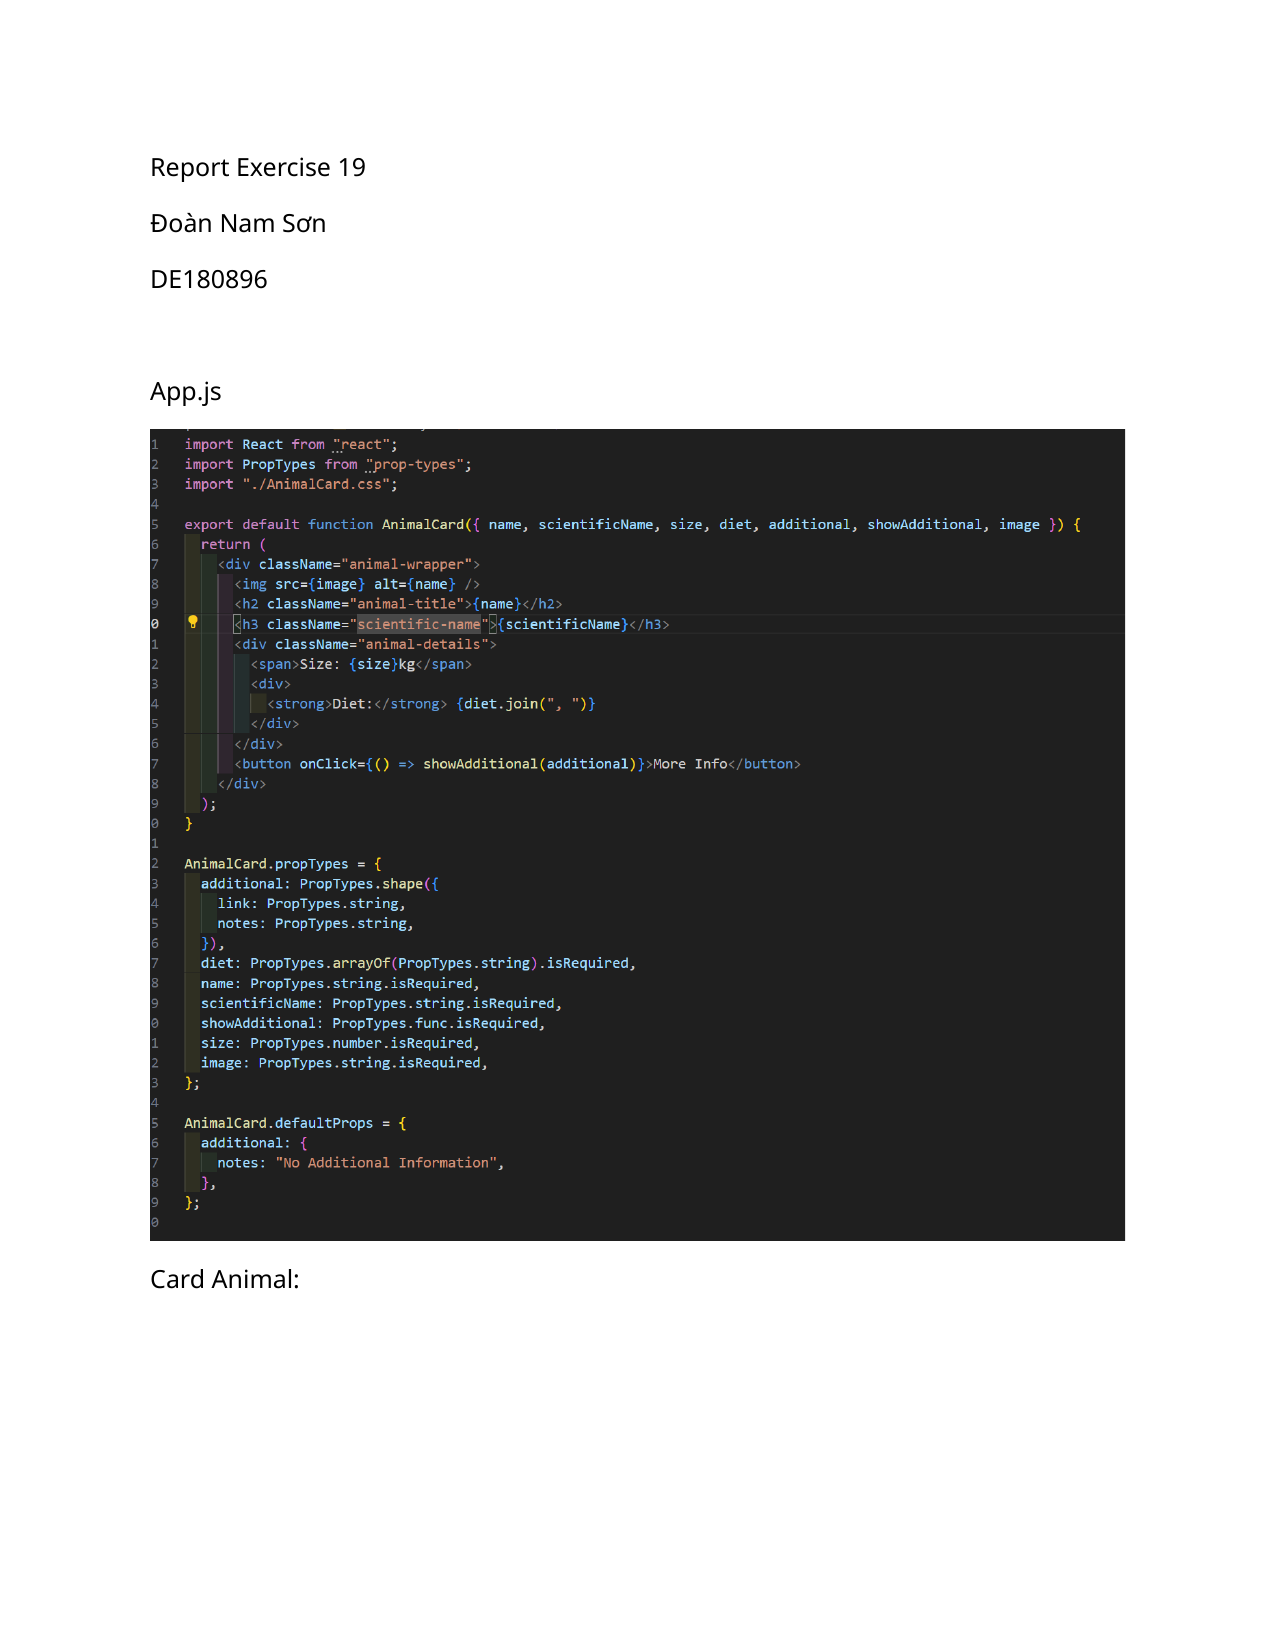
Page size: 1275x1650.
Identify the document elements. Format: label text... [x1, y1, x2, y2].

text DE180896 [150, 262, 1125, 296]
text App.js [150, 373, 1125, 407]
text Đoàn Nam Sơn [150, 206, 1125, 240]
text Report Exercise 19 [150, 150, 1125, 184]
picture [150, 429, 1125, 1241]
text Card Animal: [150, 1262, 1125, 1296]
